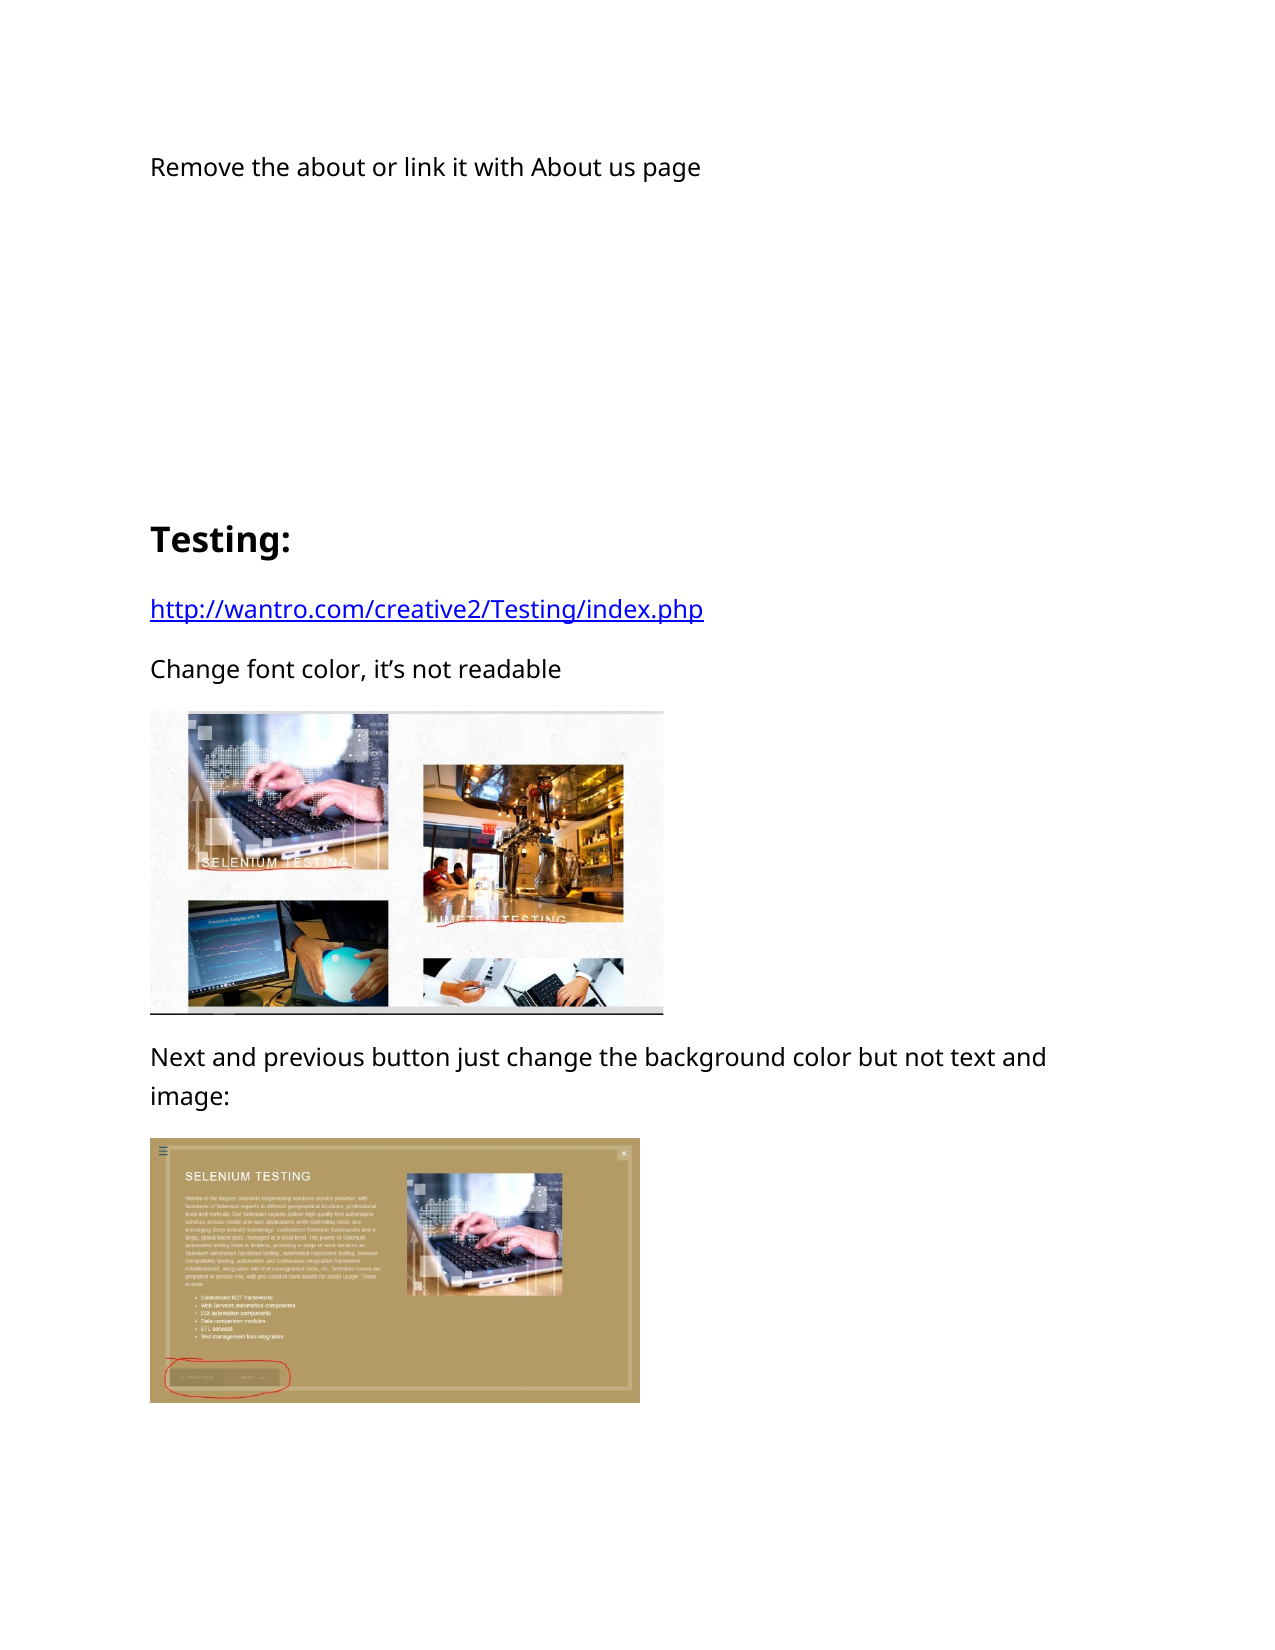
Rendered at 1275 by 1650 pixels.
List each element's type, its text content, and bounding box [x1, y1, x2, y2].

text Change font color, it’s not readable [150, 651, 1125, 685]
text Testing: [150, 515, 1125, 563]
text Remove the about or link it with About us page [150, 150, 1125, 184]
picture [150, 711, 664, 1015]
picture [150, 1138, 640, 1403]
text Next and previous button just change the background color but not text and image: [150, 1040, 1125, 1113]
text http://wantro.com/creative2/Testing/index.php [150, 591, 1125, 625]
